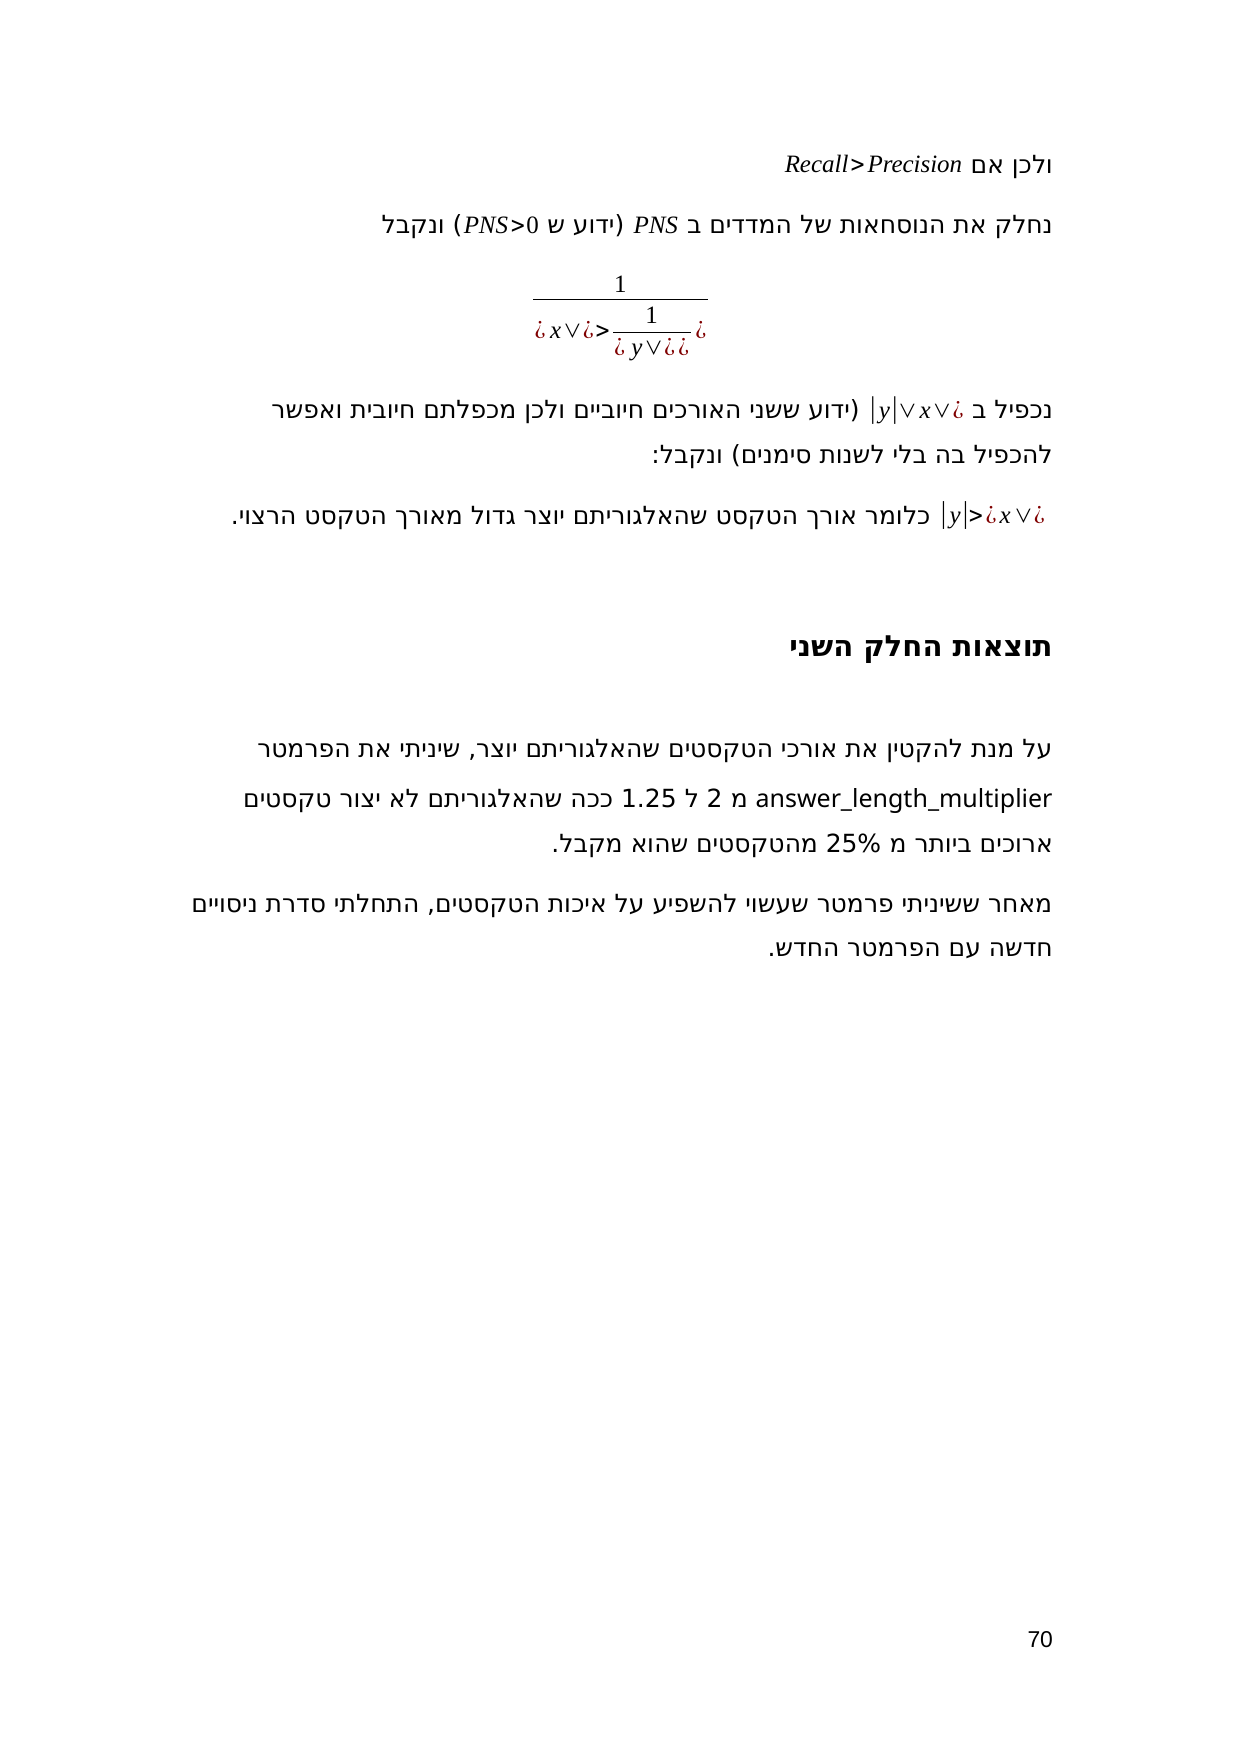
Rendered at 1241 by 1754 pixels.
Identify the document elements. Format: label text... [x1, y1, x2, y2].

text נכפיל ב (ידוע ששני האורכים חיוביים ולכן מכפלתם חיובית ואפשר להכפיל בה בלי לשנות סימנים) ונקבל: [187, 395, 1053, 469]
text ולכן אם [187, 150, 1053, 179]
text מאחר ששיניתי פרמטר שעשוי להשפיע על איכות הטקסטים, התחלתי סדרת ניסויים חדשה עם הפרמטר החדש. [187, 889, 1053, 962]
text כלומר אורך הטקסט שהאלגוריתם יוצר גדול מאורך הטקסט הרצוי. [187, 500, 1053, 531]
text תוצאות החלק השני [187, 630, 1053, 664]
text נחלק את הנוסחאות של המדדים ב (ידוע ש ) ונקבל [187, 210, 1053, 239]
text על מנת להקטין את אורכי הטקסטים שהאלגוריתם יוצר, שיניתי את הפרמטר answer_length_multiplier מ 2 ל 1.25 ככה שהאלגוריתם לא יצור טקסטים ארוכים ביותר מ 25% מהטקסטים שהוא מקבל. [187, 734, 1053, 858]
